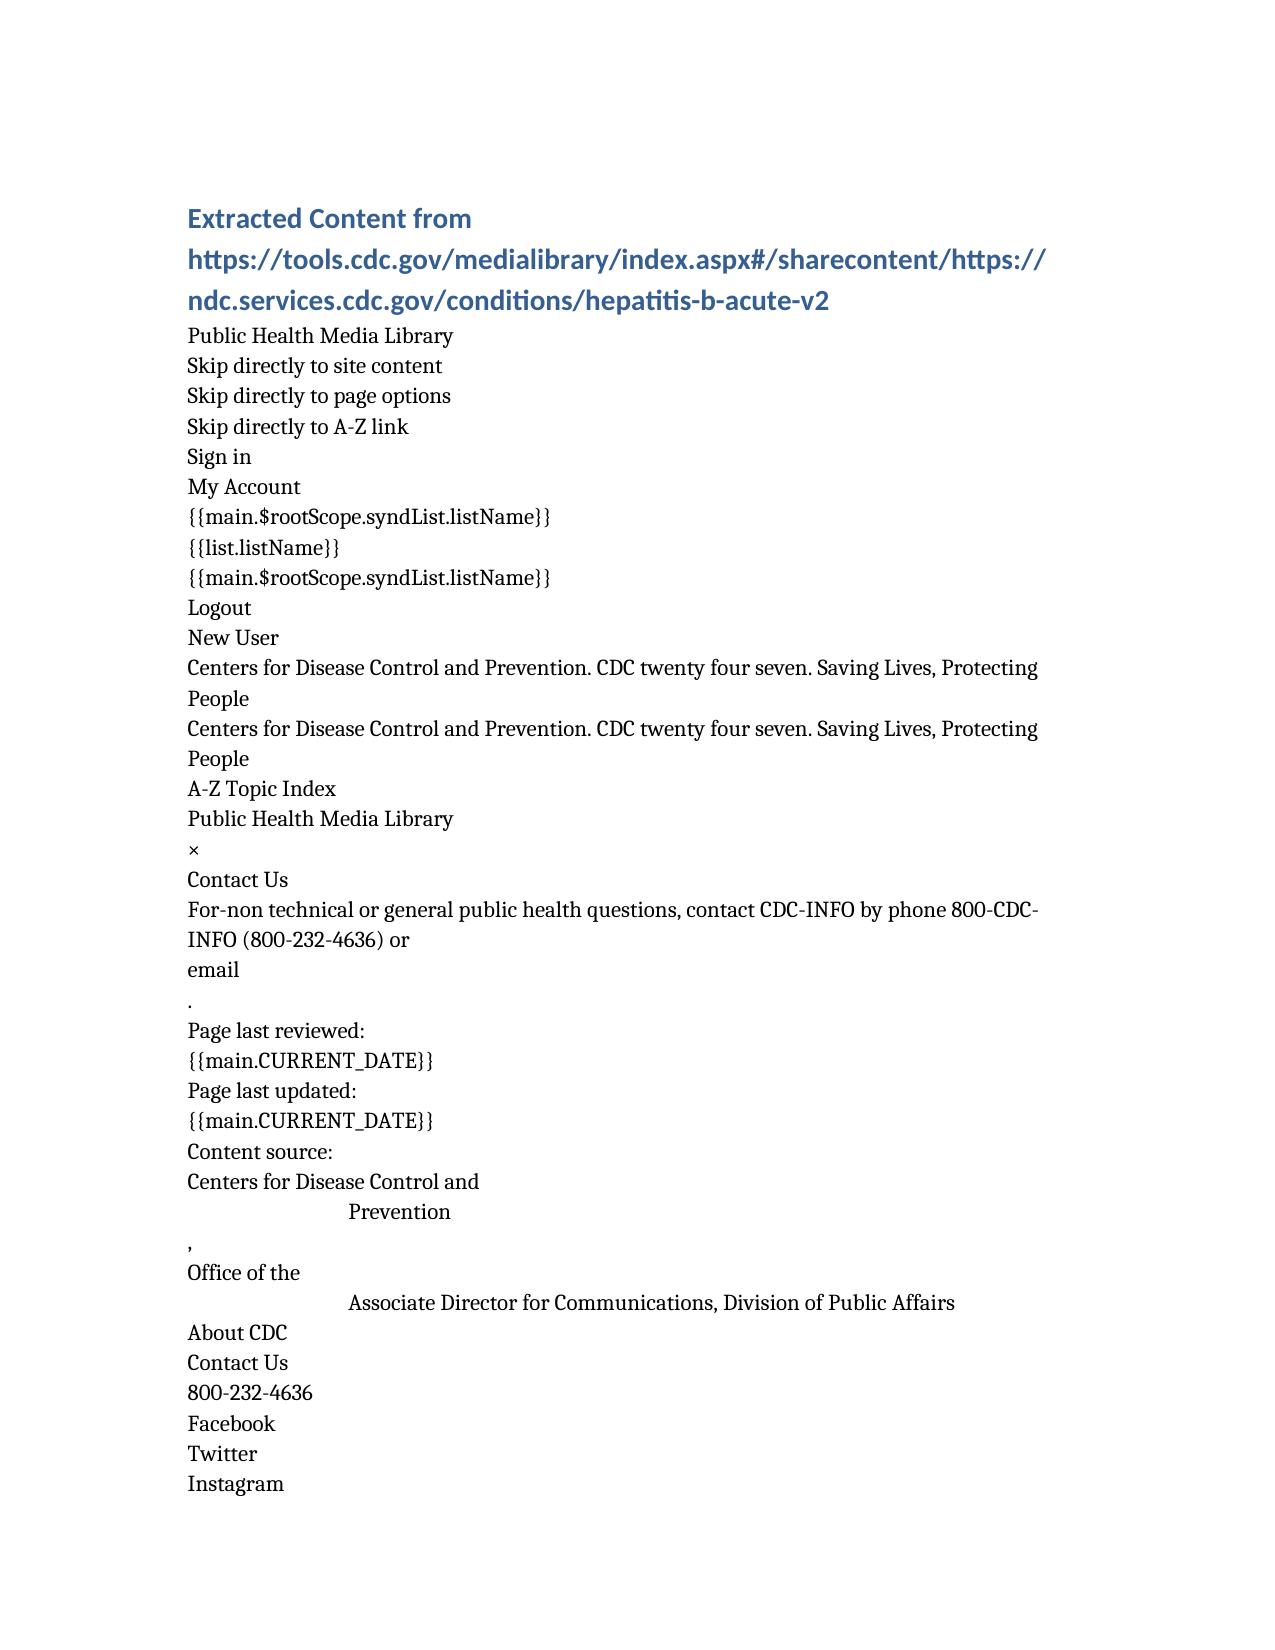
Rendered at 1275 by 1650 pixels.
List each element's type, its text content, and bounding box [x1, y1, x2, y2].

subtitle Extracted Content from https://tools.cdc.gov/medialibrary/index.aspx#/sharecontent/https://ndc.services.cdc.gov/conditions/hepatitis-b-acute-v2 [187, 200, 1087, 317]
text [187, 323, 1087, 1497]
